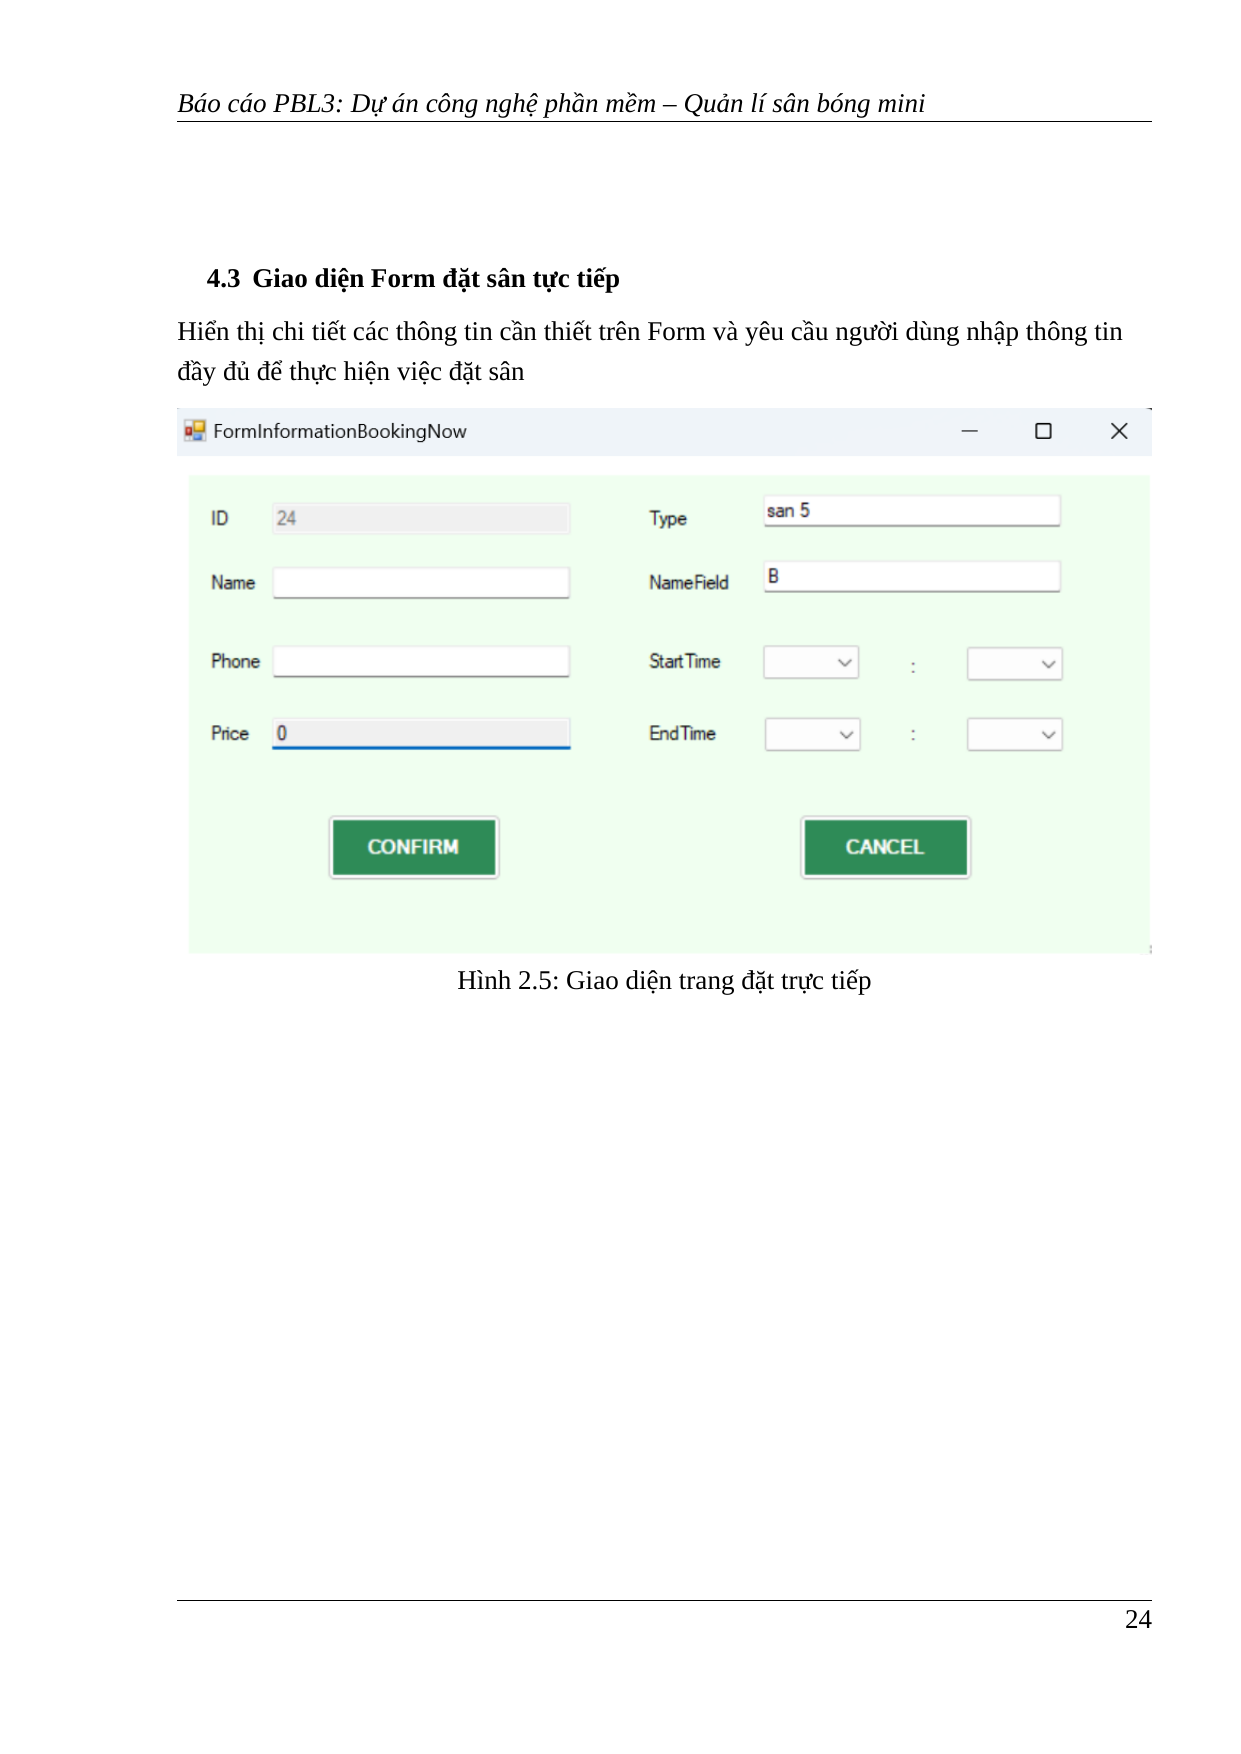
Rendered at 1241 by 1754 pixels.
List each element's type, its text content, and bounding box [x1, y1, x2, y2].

subtitle Giao diện Form đặt sân tực tiếp [207, 262, 1152, 293]
text Hiển thị chi tiết các thông tin cần thiết trên Form và yêu cầu người dùng nhập thông tin đầy đủ để thực hiện việc đặt sân [177, 315, 1152, 386]
picture [177, 408, 1152, 955]
text Hình 2.5: Giao diện trang đặt trực tiếp [177, 955, 1152, 995]
